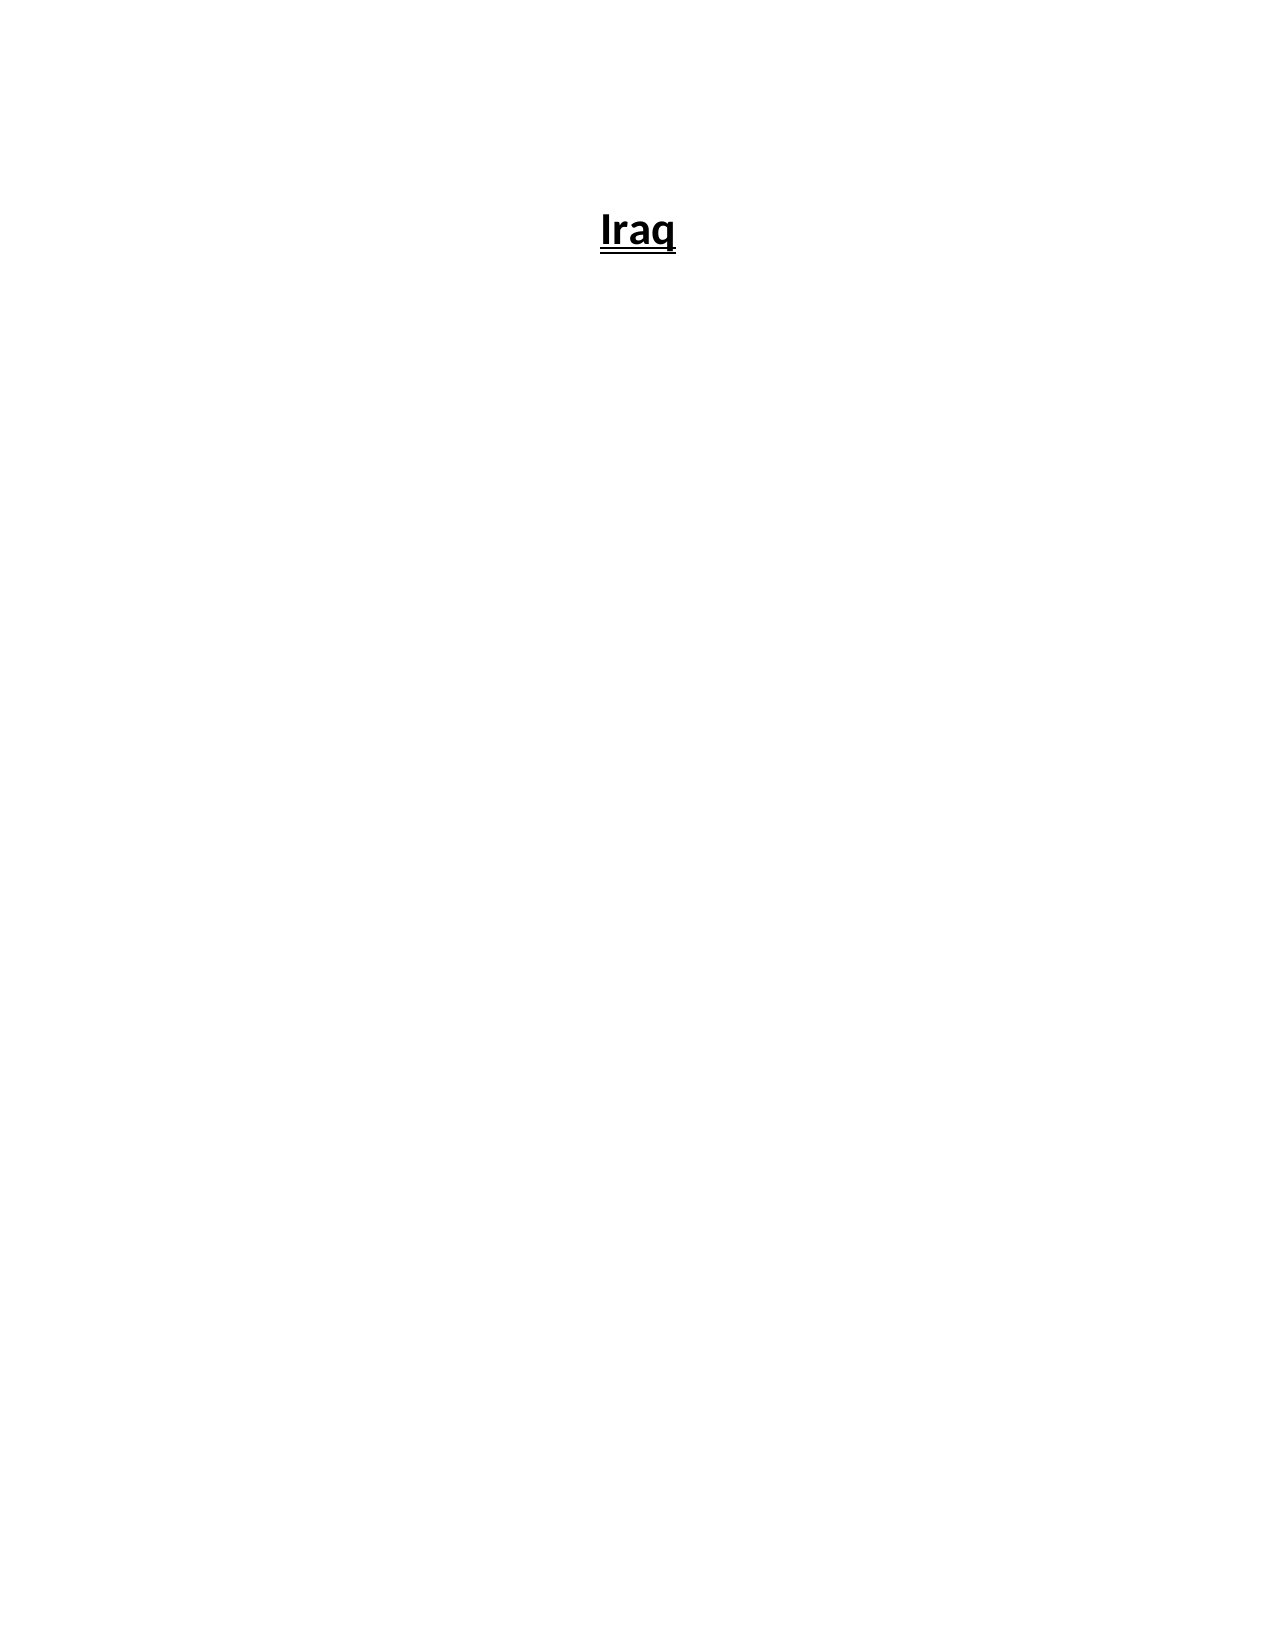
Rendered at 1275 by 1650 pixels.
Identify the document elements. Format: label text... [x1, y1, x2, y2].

subtitle Iraq [150, 200, 1125, 256]
